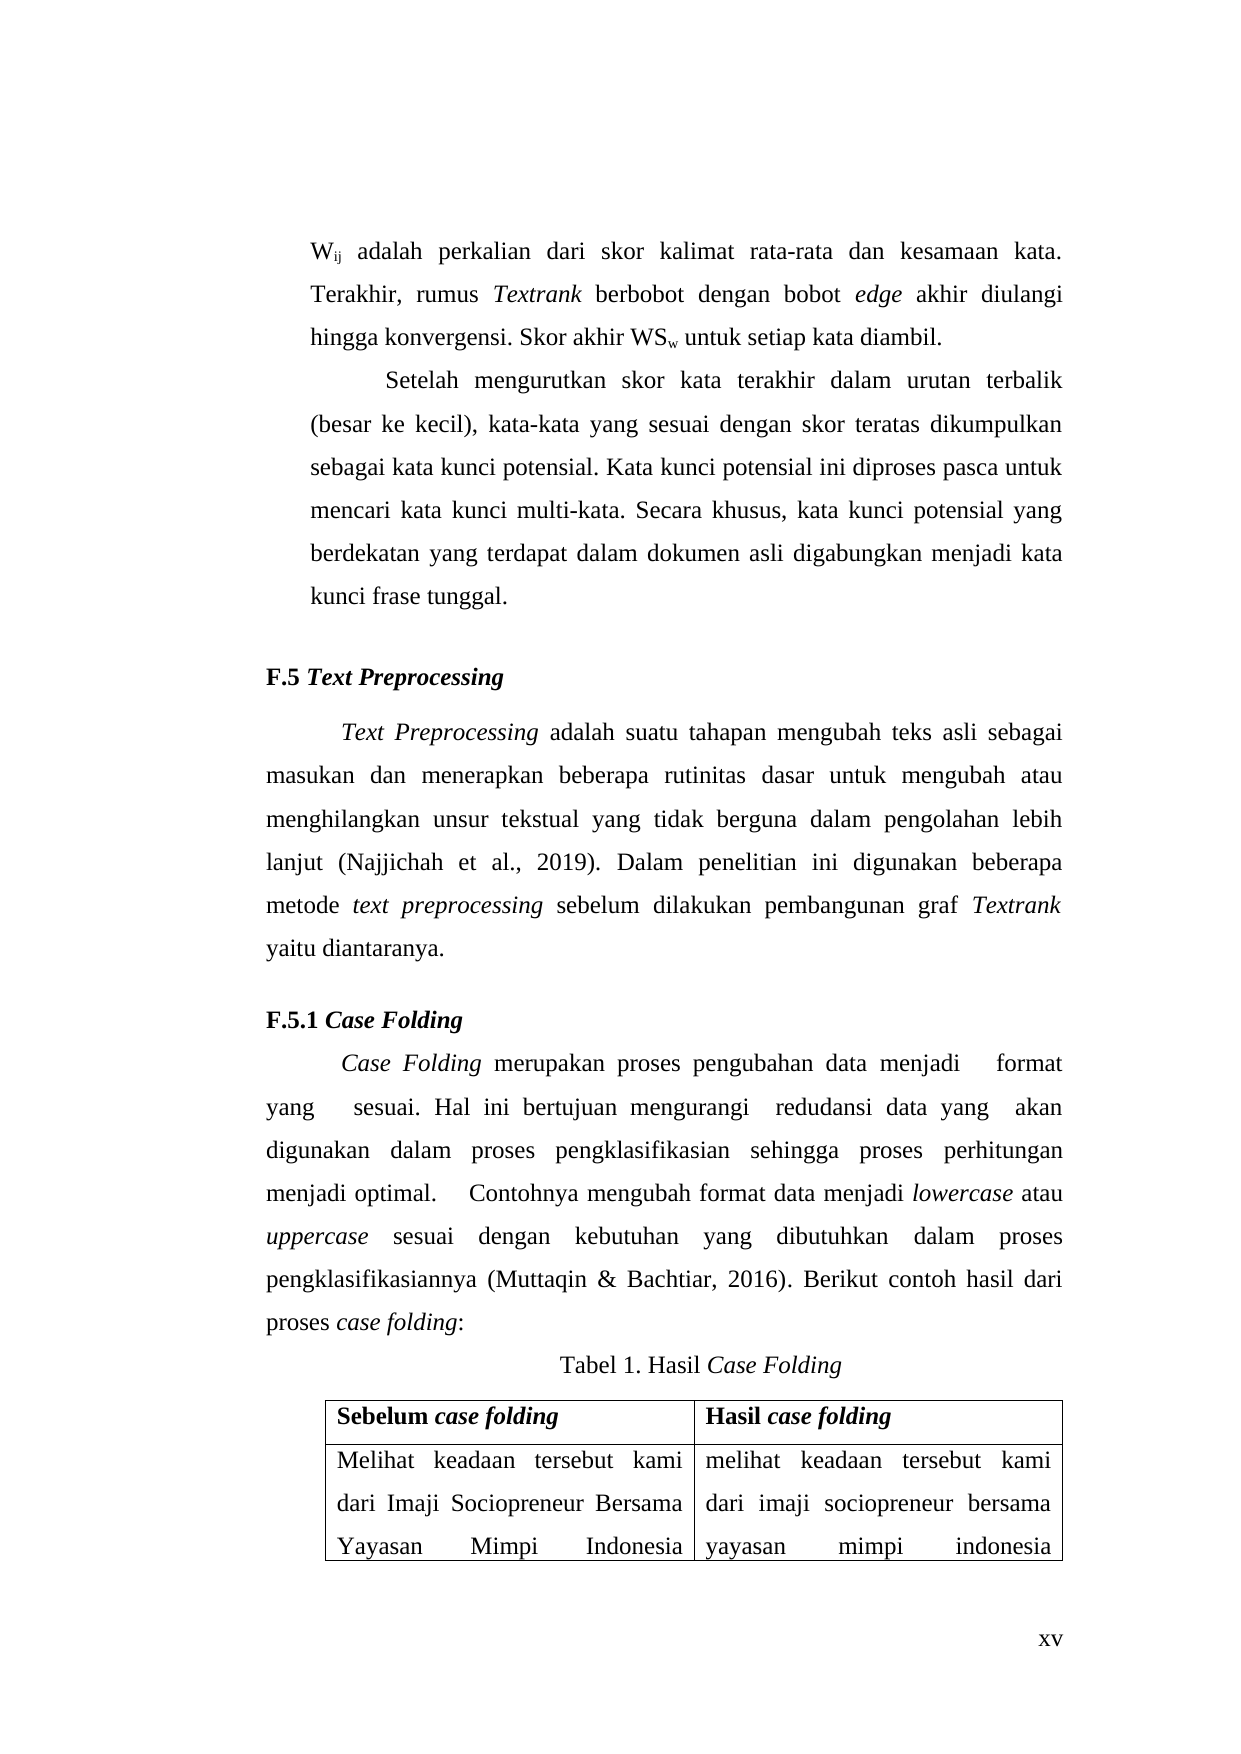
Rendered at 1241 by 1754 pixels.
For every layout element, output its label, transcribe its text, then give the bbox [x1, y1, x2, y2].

text Text Preprocessing adalah suatu tahapan mengubah teks asli sebagai masukan dan menerapkan beberapa rutinitas dasar untuk mengubah atau menghilangkan unsur tekstual yang tidak berguna dalam pengolahan lebih lanjut (Najjichah et al., 2019). Dalam penelitian ini digunakan beberapa metode text preprocessing sebelum dilakukan pembangunan graf Textrank yaitu diantaranya. [266, 717, 1063, 962]
subtitle F.5.1 Case Folding [266, 1005, 1063, 1034]
table_header Sebelum case folding [326, 1401, 694, 1444]
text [310, 236, 1063, 351]
subtitle F.5 Text Preprocessing [266, 662, 1063, 691]
text Case Folding merupakan proses pengubahan data menjadi format yang sesuai. Hal ini bertujuan mengurangi redudansi data yang akan digunakan dalam proses pengklasifikasian sehingga proses perhitungan menjadi optimal. Contohnya mengubah format data menjadi lowercase atau uppercase sesuai dengan kebutuhan yang dibutuhkan dalam proses pengklasifikasiannya (Muttaqin & Bachtiar, 2016). Berikut contoh hasil dari proses case folding: [266, 1048, 1063, 1336]
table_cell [695, 1445, 1062, 1560]
table_header Hasil case folding [695, 1401, 1062, 1444]
text Tabel . Hasil Case Folding [266, 1350, 1063, 1379]
text Setelah mengurutkan skor kata terakhir dalam urutan terbalik (besar ke kecil), kata-kata yang sesuai dengan skor teratas dikumpulkan sebagai kata kunci potensial. Kata kunci potensial ini diproses pasca untuk mencari kata kunci multi-kata. Secara khusus, kata kunci potensial yang berdekatan yang terdapat dalam dokumen asli digabungkan menjadi kata kunci frase tunggal. [310, 366, 1063, 610]
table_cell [326, 1445, 694, 1560]
